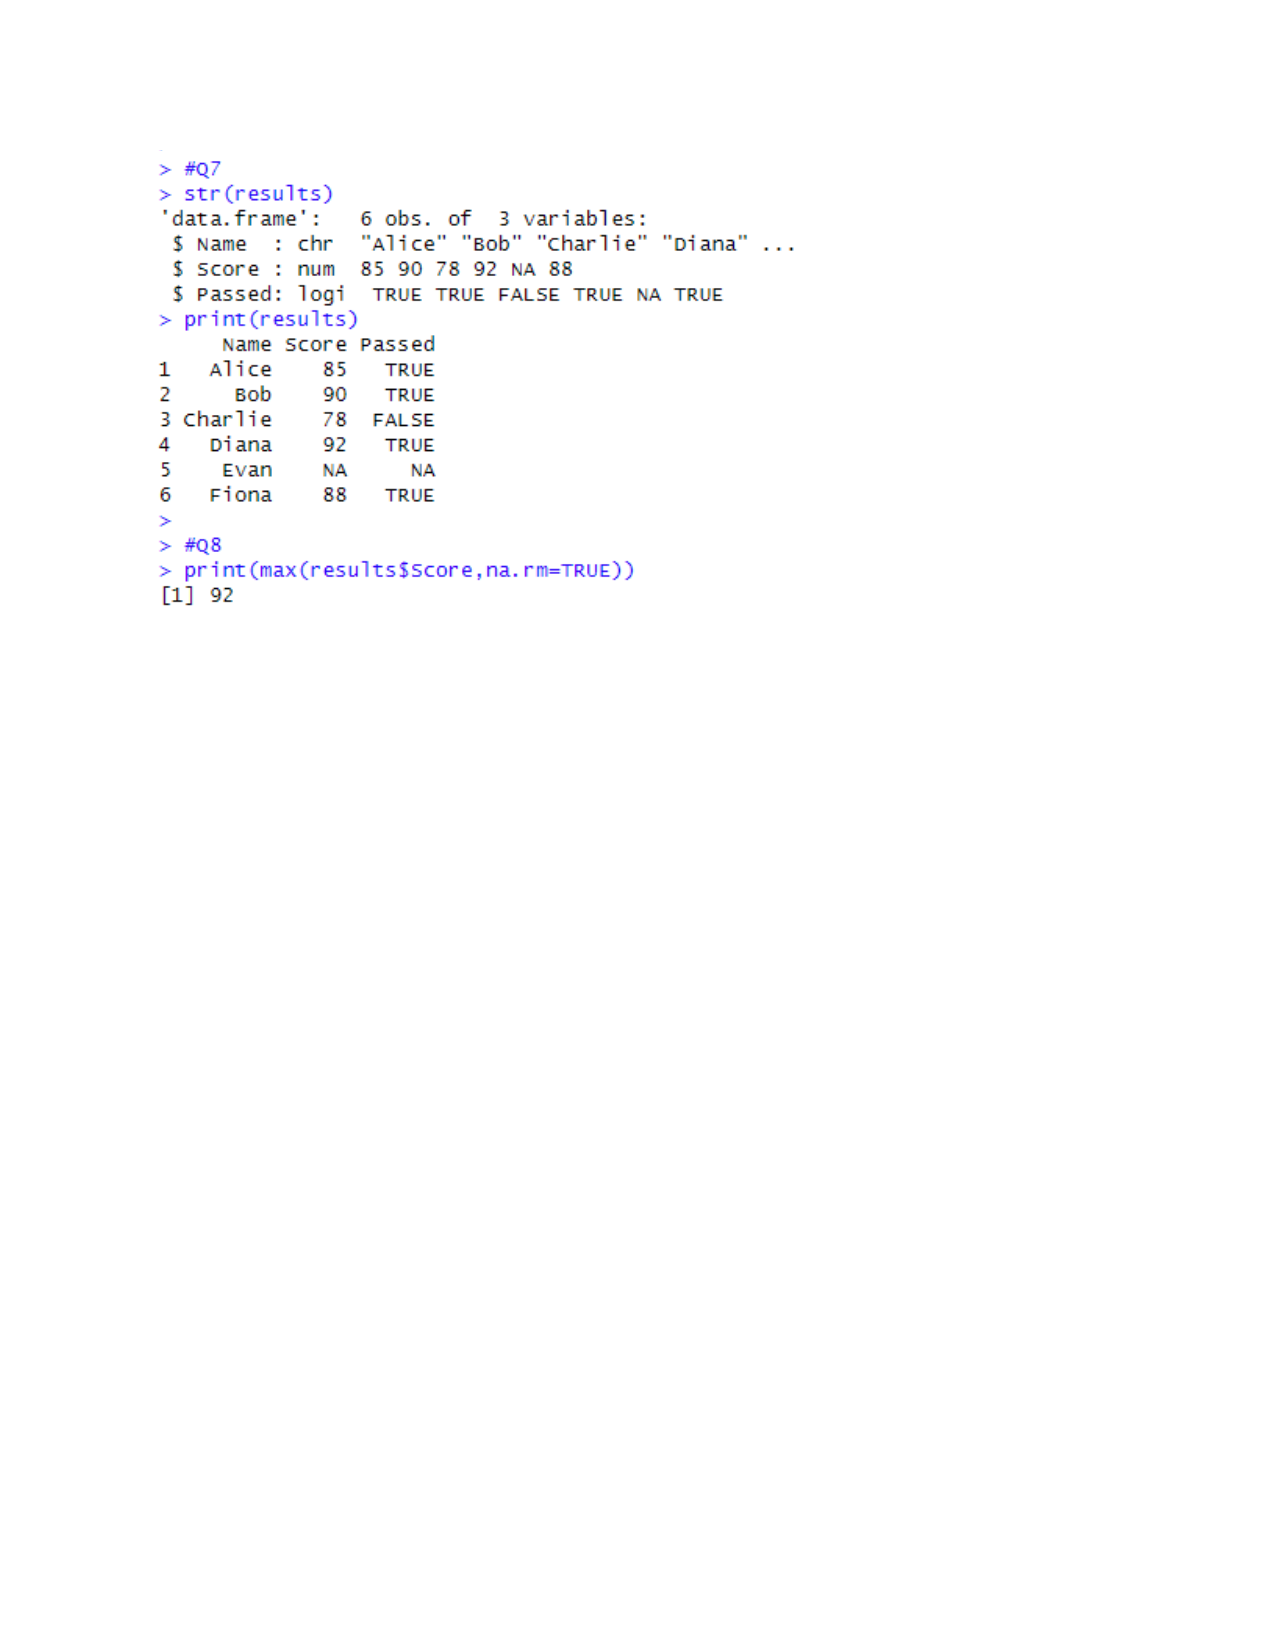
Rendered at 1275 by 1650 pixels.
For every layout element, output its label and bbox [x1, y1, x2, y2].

picture [150, 150, 980, 610]
